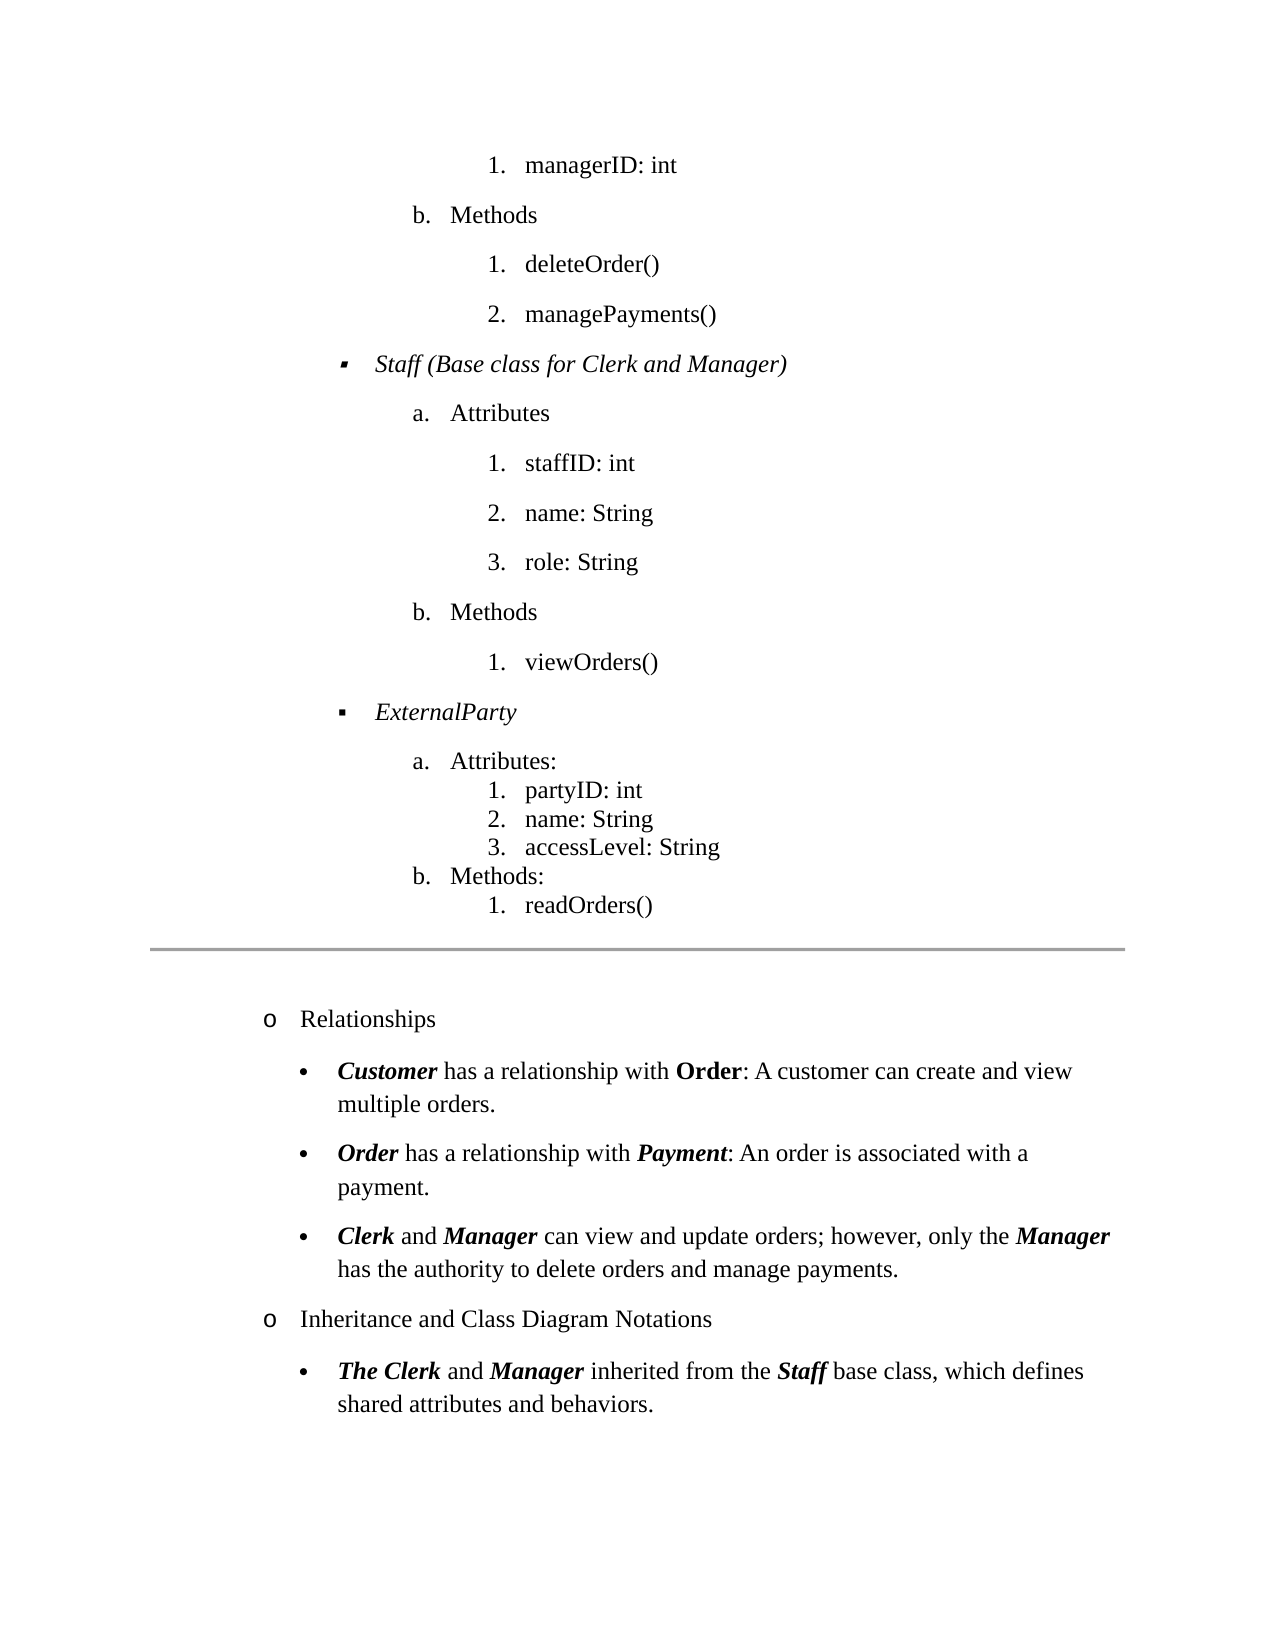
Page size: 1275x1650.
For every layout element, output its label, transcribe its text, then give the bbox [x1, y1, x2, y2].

list staffID: int [487, 448, 1125, 477]
list Inheritance and Class Diagram Notations [262, 1304, 1125, 1335]
list accessLevel: String [487, 832, 1125, 861]
list deleteOrder() [487, 249, 1125, 278]
list Attributes [412, 398, 1125, 427]
list Staff (Base class for Clerk and Manager) [337, 349, 1125, 377]
list managePayments() [487, 299, 1125, 328]
list The Clerk and Manager inherited from the Staff base class, which defines shared attributes and behaviors. [300, 1356, 1125, 1418]
list readOrders() [487, 890, 1125, 919]
list name: String [487, 498, 1125, 527]
list Attributes: [412, 746, 1125, 775]
list Customer has a relationship with Order: A customer can create and view multiple orders. [300, 1056, 1125, 1118]
list name: String [487, 804, 1125, 832]
list Methods [412, 200, 1125, 228]
list ExternalParty [337, 697, 1125, 725]
list Order has a relationship with Payment: An order is associated with a payment. [300, 1138, 1125, 1200]
list partyID: int [487, 775, 1125, 804]
list Clerk and Manager can view and update orders; however, only the Manager has the authority to delete orders and manage payments. [300, 1221, 1125, 1283]
list Methods: [412, 861, 1125, 890]
list managerID: int [487, 150, 1125, 179]
list viewOrders() [487, 647, 1125, 676]
list Methods [412, 597, 1125, 626]
list Relationships [262, 1004, 1125, 1034]
list role: String [487, 547, 1125, 576]
